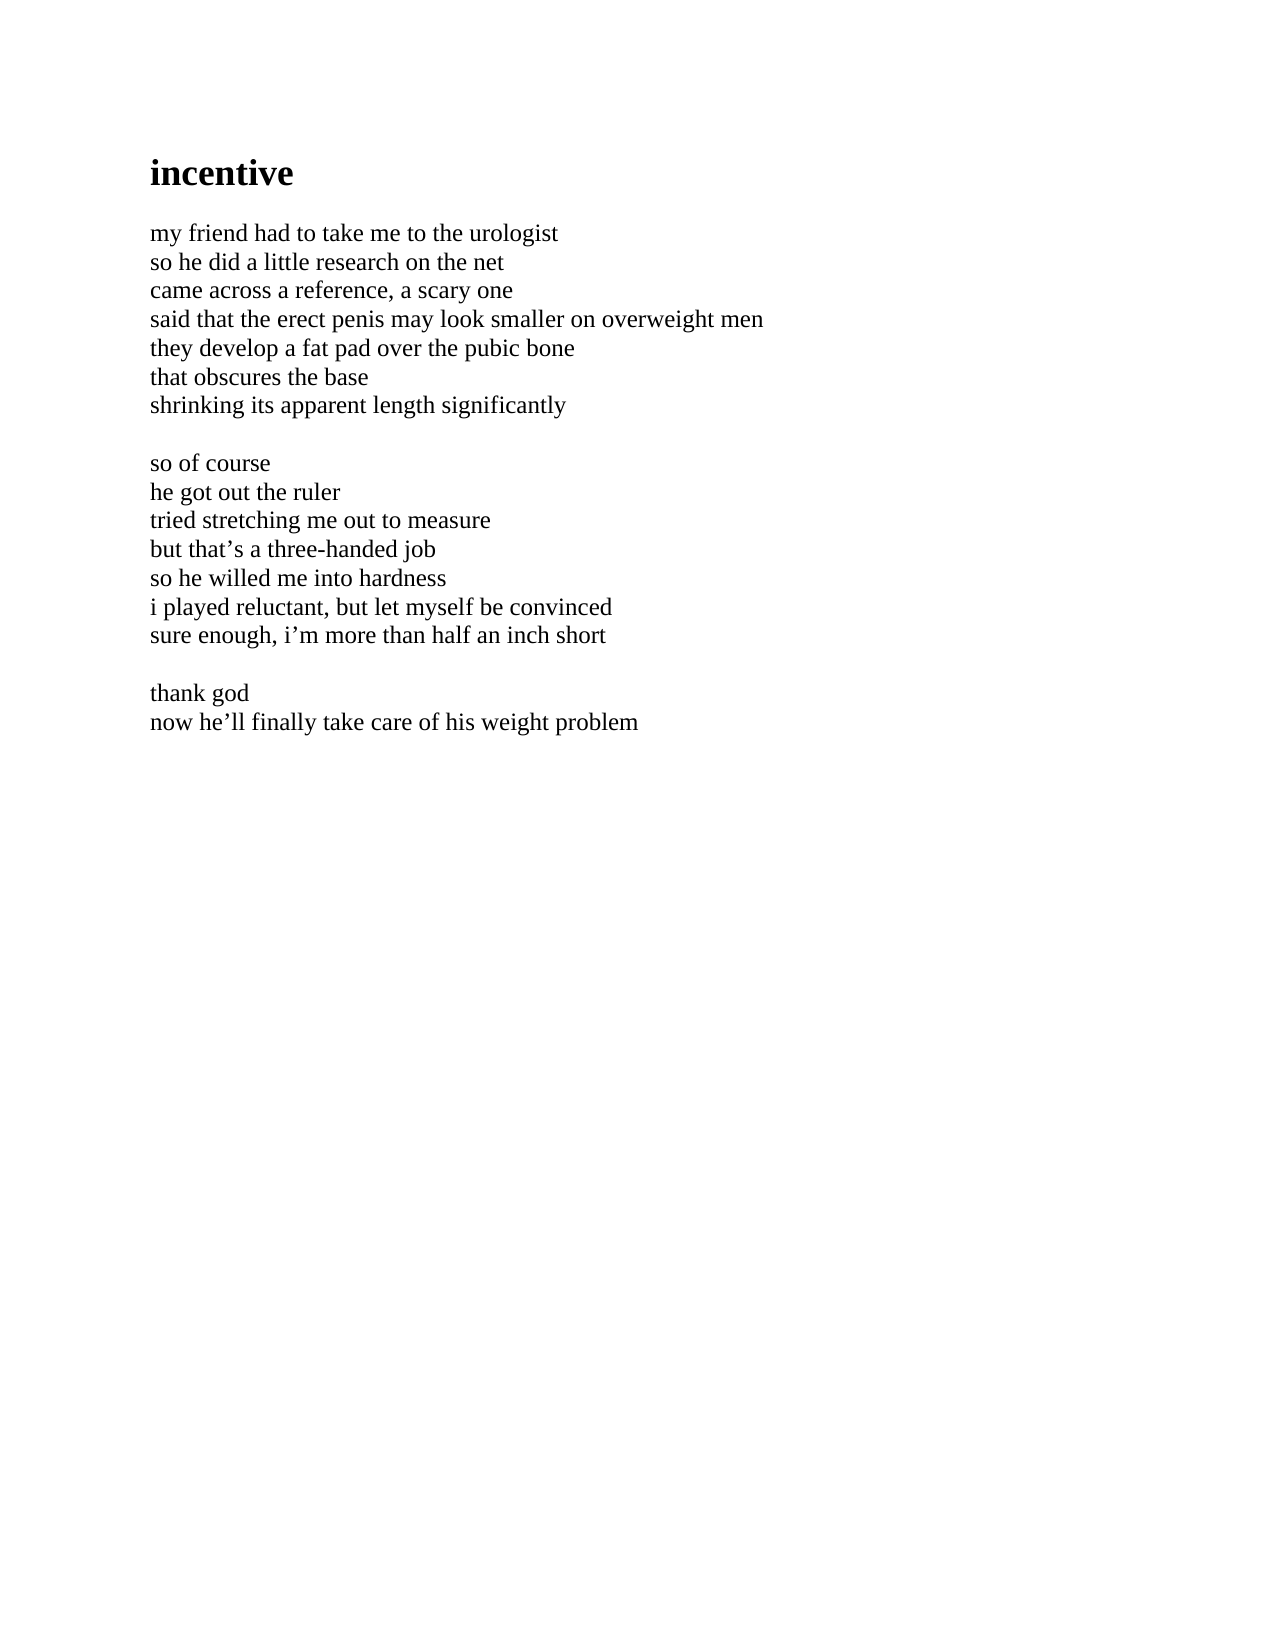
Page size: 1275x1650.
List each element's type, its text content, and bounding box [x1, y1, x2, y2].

text now he’ll finally take care of his weight problem [150, 707, 1125, 736]
text they develop a fat pad over the pubic bone [150, 333, 1125, 362]
text sure enough, i’m more than half an inch short [150, 621, 1125, 649]
text so of course [150, 448, 1125, 477]
text tried stretching me out to measure [150, 506, 1125, 534]
text so he willed me into hardness [150, 563, 1125, 592]
text he got out the ruler [150, 477, 1125, 506]
text thank god [150, 678, 1125, 707]
text came across a reference, a scary one [150, 276, 1125, 304]
text said that the erect penis may look smaller on overweight men [150, 304, 1125, 333]
text my friend had to take me to the urologist [150, 218, 1125, 247]
text so he did a little research on the net [150, 247, 1125, 276]
text but that’s a three-handed job [150, 534, 1125, 563]
text that obscures the base [150, 362, 1125, 391]
text i played reluctant, but let myself be convinced [150, 592, 1125, 621]
title incentive [150, 150, 1125, 193]
text shrinking its apparent length significantly [150, 391, 1125, 419]
